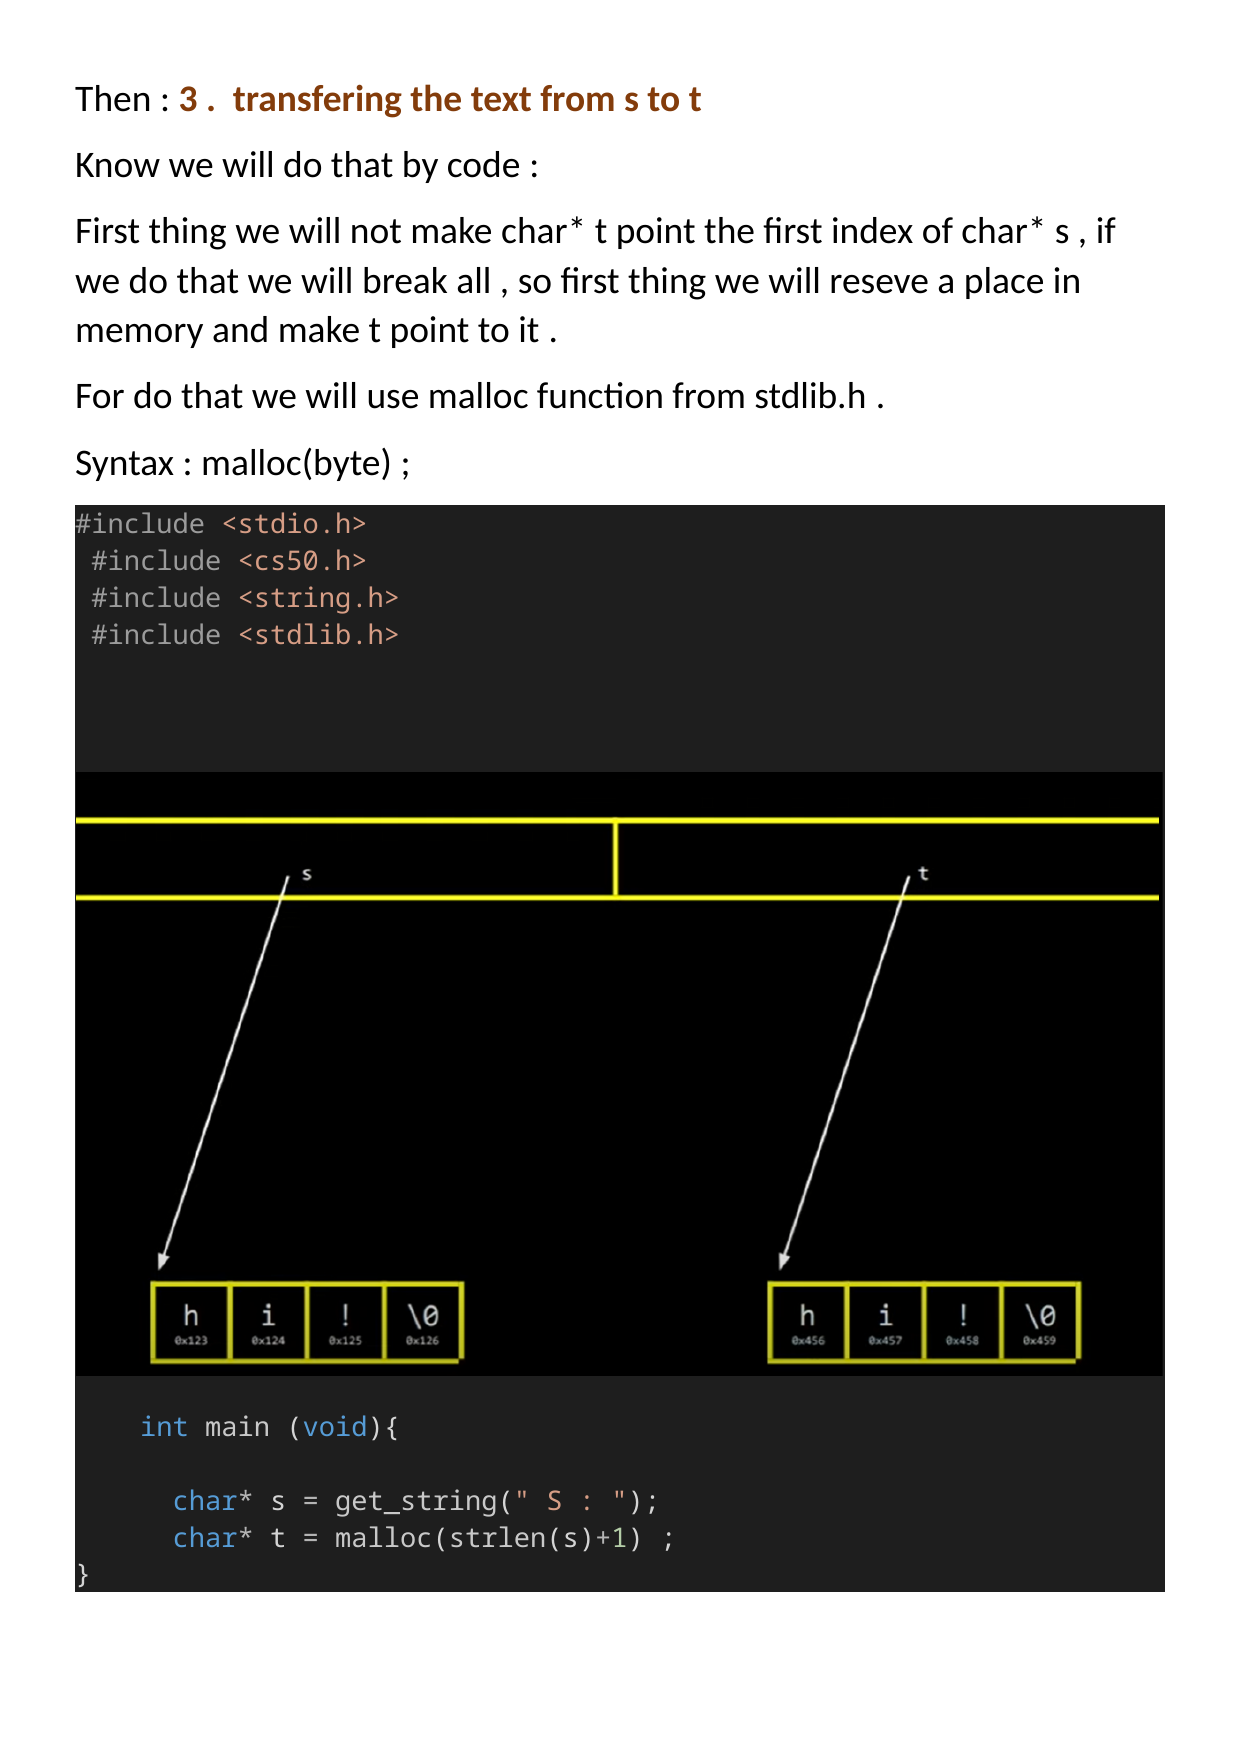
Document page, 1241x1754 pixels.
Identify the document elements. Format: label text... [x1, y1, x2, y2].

text First thing we will not make char* t point the first index of char* s , if we do that we will break all , so first thing we will reseve a place in memory and make t point to it . [75, 207, 1165, 352]
text #include <string.h> [75, 578, 1165, 615]
text Syntax : malloc(byte) ; [75, 438, 1165, 484]
text #include <stdlib.h> [75, 615, 1165, 652]
text } [75, 1555, 1165, 1592]
picture [75, 772, 1162, 1375]
text For do that we will use malloc function from stdlib.h . [75, 372, 1165, 418]
text char* s = get_string(" S : "); [75, 1481, 1165, 1518]
text #include <cs50.h> [75, 542, 1165, 578]
text char* t = malloc(strlen(s)+1) ; [75, 1518, 1165, 1555]
text #include <stdio.h> [75, 505, 1165, 542]
text Then : 3 . transfering the text from s to t [75, 75, 1165, 121]
text Know we will do that by code : [75, 141, 1165, 187]
